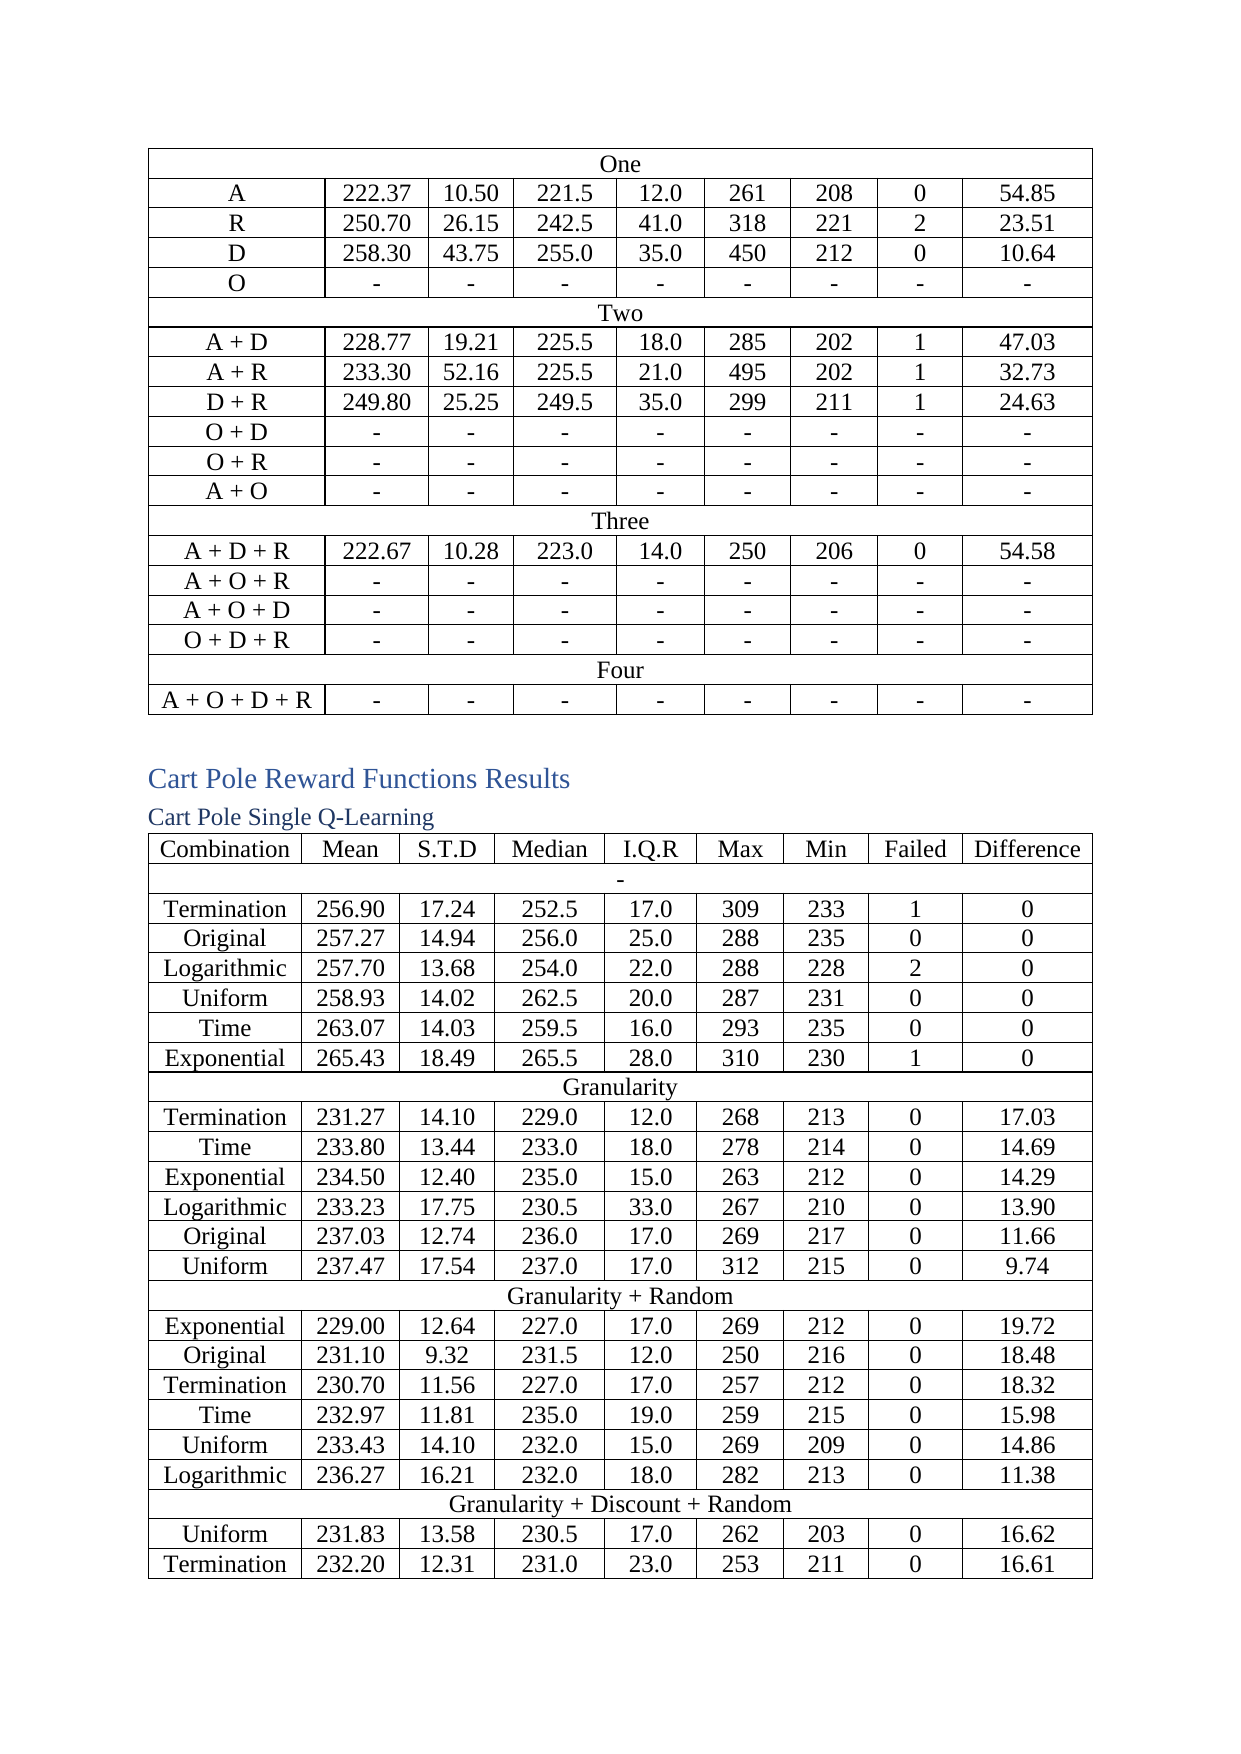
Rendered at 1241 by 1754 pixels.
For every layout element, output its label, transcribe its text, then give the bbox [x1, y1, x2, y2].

table_cell 253 [697, 1549, 783, 1578]
table_cell 12.0 [605, 1341, 696, 1369]
table_cell Four [149, 655, 1092, 684]
table_cell - [878, 596, 962, 624]
table_cell 13.90 [963, 1192, 1092, 1220]
table_cell 235.0 [495, 1400, 604, 1429]
table_cell 19.72 [963, 1311, 1092, 1339]
table_cell 0 [869, 1162, 962, 1191]
table_cell - [791, 447, 877, 475]
table_cell 256.90 [302, 894, 399, 922]
table_cell 35.0 [617, 238, 704, 267]
table_cell 13.68 [400, 953, 494, 982]
table_cell 232.97 [302, 1400, 399, 1429]
table_cell - [514, 268, 616, 297]
table_cell 0 [869, 1400, 962, 1429]
table_cell - [878, 417, 962, 446]
table_cell - [514, 596, 616, 624]
table_cell 237.0 [495, 1251, 604, 1280]
table_cell Time [149, 1132, 301, 1161]
table_cell 0 [869, 1430, 962, 1459]
table_cell 215 [784, 1251, 868, 1280]
table_cell 47.03 [963, 328, 1092, 356]
table_cell Three [149, 506, 1092, 535]
table_cell - [705, 685, 790, 714]
table_cell - [326, 566, 428, 594]
table_cell 0 [869, 1221, 962, 1250]
table_cell - [617, 417, 704, 446]
table_cell 221.5 [514, 179, 616, 207]
table_header Failed [869, 834, 962, 863]
table_cell - [514, 476, 616, 505]
table_cell 0 [869, 1102, 962, 1131]
table_cell 17.0 [605, 1311, 696, 1339]
table_cell 211 [784, 1549, 868, 1578]
table_cell O + D [149, 417, 324, 446]
table_cell 287 [697, 983, 783, 1012]
table_cell A [149, 179, 324, 207]
table_cell 208 [791, 179, 877, 207]
table_cell 230 [784, 1043, 868, 1071]
table_cell Logarithmic [149, 953, 301, 982]
table_cell 24.63 [963, 387, 1092, 416]
table_cell 234.50 [302, 1162, 399, 1191]
table_cell - [514, 625, 616, 654]
table_cell 222.37 [326, 179, 428, 207]
table_cell 14.94 [400, 924, 494, 952]
table_cell 227.0 [495, 1370, 604, 1399]
table_cell 14.29 [963, 1162, 1092, 1191]
table_cell 35.0 [617, 387, 704, 416]
table_cell 211 [791, 387, 877, 416]
table_cell 312 [697, 1251, 783, 1280]
table_cell - [963, 268, 1092, 297]
table_cell 269 [697, 1430, 783, 1459]
table_cell 14.69 [963, 1132, 1092, 1161]
table_cell 17.0 [605, 894, 696, 922]
table_cell 23.0 [605, 1549, 696, 1578]
table_cell - [791, 566, 877, 594]
table_header Combination [149, 834, 301, 863]
table_cell 242.5 [514, 208, 616, 237]
table_cell 293 [697, 1013, 783, 1042]
table_cell 257.70 [302, 953, 399, 982]
table_cell 231.83 [302, 1519, 399, 1548]
table_cell 52.16 [429, 357, 513, 386]
table_cell O + D + R [149, 625, 324, 654]
table_cell Termination [149, 1549, 301, 1578]
table_cell 235.0 [495, 1162, 604, 1191]
table_cell 0 [963, 924, 1092, 952]
table_cell 12.40 [400, 1162, 494, 1191]
table_cell Exponential [149, 1311, 301, 1339]
table_cell 54.85 [963, 179, 1092, 207]
table_cell - [878, 685, 962, 714]
table_cell Original [149, 924, 301, 952]
table_cell - [791, 268, 877, 297]
table_cell 236.0 [495, 1221, 604, 1250]
table_header Difference [963, 834, 1092, 863]
table_cell 19.21 [429, 328, 513, 356]
table_cell 16.61 [963, 1549, 1092, 1578]
table_cell - [429, 417, 513, 446]
table_cell 263 [697, 1162, 783, 1191]
table_cell 14.10 [400, 1430, 494, 1459]
table_cell 232.0 [495, 1460, 604, 1488]
table_cell - [705, 447, 790, 475]
table_cell 269 [697, 1311, 783, 1339]
table_cell 231.27 [302, 1102, 399, 1131]
table_cell 216 [784, 1341, 868, 1369]
table_cell - [326, 268, 428, 297]
table_cell 227.0 [495, 1311, 604, 1339]
table_cell 0 [878, 179, 962, 207]
table_cell 233.43 [302, 1430, 399, 1459]
table_cell 14.10 [400, 1102, 494, 1131]
table_cell 12.0 [605, 1102, 696, 1131]
table_cell - [326, 685, 428, 714]
table_cell 18.0 [605, 1132, 696, 1161]
table_cell 22.0 [605, 953, 696, 982]
table_cell - [963, 476, 1092, 505]
table_cell 18.0 [617, 328, 704, 356]
table_cell 11.38 [963, 1460, 1092, 1488]
table_cell Time [149, 1013, 301, 1042]
table_cell 235 [784, 924, 868, 952]
table_cell 257 [697, 1370, 783, 1399]
table_cell 0 [869, 1460, 962, 1488]
table_cell 237.03 [302, 1221, 399, 1250]
table_cell 450 [705, 238, 790, 267]
table_cell 12.74 [400, 1221, 494, 1250]
table_cell 17.0 [605, 1251, 696, 1280]
table_cell 17.24 [400, 894, 494, 922]
table_cell 259 [697, 1400, 783, 1429]
table_cell 232.20 [302, 1549, 399, 1578]
table_cell - [963, 447, 1092, 475]
table_cell 262 [697, 1519, 783, 1548]
table_cell 0 [878, 238, 962, 267]
table_cell - [617, 685, 704, 714]
table_cell Two [149, 298, 1092, 326]
table_cell - [429, 596, 513, 624]
table_cell 0 [869, 1192, 962, 1220]
table_cell 26.15 [429, 208, 513, 237]
table_cell Granularity [149, 1073, 1092, 1101]
table_cell Logarithmic [149, 1192, 301, 1220]
table_cell - [791, 417, 877, 446]
table_cell 236.27 [302, 1460, 399, 1488]
table_cell 258.30 [326, 238, 428, 267]
table_cell 16.0 [605, 1013, 696, 1042]
table_cell - [326, 476, 428, 505]
table_cell 0 [869, 1013, 962, 1042]
table_cell 262.5 [495, 983, 604, 1012]
table_cell - [963, 596, 1092, 624]
table_cell 32.73 [963, 357, 1092, 386]
table_header Mean [302, 834, 399, 863]
table_cell 9.32 [400, 1341, 494, 1369]
table_cell 231.10 [302, 1341, 399, 1369]
table_cell - [429, 685, 513, 714]
table_cell 54.58 [963, 536, 1092, 565]
table_cell Uniform [149, 1519, 301, 1548]
table_cell 261 [705, 179, 790, 207]
table_cell 11.66 [963, 1221, 1092, 1250]
table_cell 0 [869, 1519, 962, 1548]
table_cell 263.07 [302, 1013, 399, 1042]
table_cell 25.25 [429, 387, 513, 416]
table_cell A + D + R [149, 536, 324, 565]
table_cell 256.0 [495, 924, 604, 952]
table_cell 288 [697, 924, 783, 952]
table_cell 202 [791, 357, 877, 386]
table_cell 17.75 [400, 1192, 494, 1220]
table_cell 278 [697, 1132, 783, 1161]
table_cell 0 [869, 1341, 962, 1369]
table_cell 20.0 [605, 983, 696, 1012]
table_cell 318 [705, 208, 790, 237]
table_cell Original [149, 1341, 301, 1369]
table_cell 254.0 [495, 953, 604, 982]
table_cell 17.0 [605, 1519, 696, 1548]
table_cell 213 [784, 1460, 868, 1488]
table_cell One [149, 149, 1092, 177]
subtitle Cart Pole Reward Functions Results [148, 762, 1092, 795]
table_cell 1 [869, 894, 962, 922]
table_cell O + R [149, 447, 324, 475]
table_cell - [878, 447, 962, 475]
table_cell Granularity + Random [149, 1281, 1092, 1310]
table_cell - [326, 596, 428, 624]
table_header Max [697, 834, 783, 863]
table_cell 0 [869, 1370, 962, 1399]
table_cell 15.98 [963, 1400, 1092, 1429]
table_cell - [429, 268, 513, 297]
table_cell 18.48 [963, 1341, 1092, 1369]
table_cell 212 [784, 1162, 868, 1191]
table_cell - [963, 566, 1092, 594]
table_cell 231 [784, 983, 868, 1012]
table_cell 310 [697, 1043, 783, 1071]
table_cell 268 [697, 1102, 783, 1131]
table_cell - [514, 685, 616, 714]
table_cell Exponential [149, 1162, 301, 1191]
table_cell 41.0 [617, 208, 704, 237]
table_cell 223.0 [514, 536, 616, 565]
table_cell 215 [784, 1400, 868, 1429]
table_cell 209 [784, 1430, 868, 1459]
table_cell 23.51 [963, 208, 1092, 237]
table_cell 12.31 [400, 1549, 494, 1578]
table_cell Termination [149, 894, 301, 922]
table_cell - [705, 268, 790, 297]
table_header Min [784, 834, 868, 863]
table_cell 14.02 [400, 983, 494, 1012]
table_cell 0 [869, 1132, 962, 1161]
table_cell 228.77 [326, 328, 428, 356]
table_cell Exponential [149, 1043, 301, 1071]
table_cell - [963, 685, 1092, 714]
table_cell 10.64 [963, 238, 1092, 267]
table_cell 0 [869, 1311, 962, 1339]
table_cell - [617, 625, 704, 654]
table_cell 233.0 [495, 1132, 604, 1161]
table_cell 265.43 [302, 1043, 399, 1071]
table_cell - [617, 476, 704, 505]
table_cell - [878, 476, 962, 505]
table_cell - [791, 685, 877, 714]
table_cell 10.28 [429, 536, 513, 565]
table_cell 11.81 [400, 1400, 494, 1429]
table_cell Termination [149, 1370, 301, 1399]
table_cell 299 [705, 387, 790, 416]
table_cell - [617, 566, 704, 594]
subtitle Cart Pole Single Q-Learning [148, 802, 1092, 831]
table_cell 0 [869, 1251, 962, 1280]
table_cell A + O + R [149, 566, 324, 594]
table_cell 33.0 [605, 1192, 696, 1220]
table_cell 16.62 [963, 1519, 1092, 1548]
table_cell 249.5 [514, 387, 616, 416]
table_cell Uniform [149, 1251, 301, 1280]
table_cell 267 [697, 1192, 783, 1220]
table_cell Original [149, 1221, 301, 1250]
table_cell 14.86 [963, 1430, 1092, 1459]
table_cell 13.44 [400, 1132, 494, 1161]
table_cell 16.21 [400, 1460, 494, 1488]
table_cell 1 [878, 328, 962, 356]
table_cell 0 [963, 1043, 1092, 1071]
table_cell 12.64 [400, 1311, 494, 1339]
table_cell 265.5 [495, 1043, 604, 1071]
table_cell 10.50 [429, 179, 513, 207]
table_cell 229.0 [495, 1102, 604, 1131]
table_cell 0 [869, 1549, 962, 1578]
table_cell - [963, 625, 1092, 654]
table_cell 19.0 [605, 1400, 696, 1429]
table_cell 21.0 [617, 357, 704, 386]
table_cell 17.0 [605, 1370, 696, 1399]
table_cell 2 [878, 208, 962, 237]
table_cell 217 [784, 1221, 868, 1250]
table_cell 282 [697, 1460, 783, 1488]
table_header Median [495, 834, 604, 863]
table_cell - [429, 476, 513, 505]
table_header S.T.D [400, 834, 494, 863]
table_cell Logarithmic [149, 1460, 301, 1488]
table_cell 11.56 [400, 1370, 494, 1399]
table_cell 250 [705, 536, 790, 565]
table_cell 221 [791, 208, 877, 237]
table_cell 15.0 [605, 1162, 696, 1191]
table_cell 212 [791, 238, 877, 267]
table_cell 237.47 [302, 1251, 399, 1280]
table_cell 210 [784, 1192, 868, 1220]
table_cell 252.5 [495, 894, 604, 922]
table_cell A + O [149, 476, 324, 505]
table_cell 0 [963, 1013, 1092, 1042]
table_cell 25.0 [605, 924, 696, 952]
table_cell 495 [705, 357, 790, 386]
table_cell Termination [149, 1102, 301, 1131]
table_cell 213 [784, 1102, 868, 1131]
table_cell 225.5 [514, 328, 616, 356]
table_cell 14.0 [617, 536, 704, 565]
table_cell 233.80 [302, 1132, 399, 1161]
table_cell - [878, 268, 962, 297]
table_cell 0 [963, 953, 1092, 982]
table_cell - [791, 596, 877, 624]
table_cell 0 [963, 983, 1092, 1012]
table_cell - [514, 417, 616, 446]
table_cell Granularity + Discount + Random [149, 1490, 1092, 1518]
table_cell - [705, 566, 790, 594]
table_cell 222.67 [326, 536, 428, 565]
table_cell 233.23 [302, 1192, 399, 1220]
table_cell 259.5 [495, 1013, 604, 1042]
table_cell 269 [697, 1221, 783, 1250]
table_cell 225.5 [514, 357, 616, 386]
table_cell Time [149, 1400, 301, 1429]
table_cell A + O + D [149, 596, 324, 624]
table_cell 203 [784, 1519, 868, 1548]
table_cell 229.00 [302, 1311, 399, 1339]
table_cell 212 [784, 1370, 868, 1399]
table_cell - [705, 476, 790, 505]
table_cell 255.0 [514, 238, 616, 267]
table_cell 202 [791, 328, 877, 356]
table_cell 257.27 [302, 924, 399, 952]
table_cell 250.70 [326, 208, 428, 237]
table_cell - [705, 625, 790, 654]
table_cell 15.0 [605, 1430, 696, 1459]
table_cell 28.0 [605, 1043, 696, 1071]
table_cell Uniform [149, 983, 301, 1012]
table_cell 9.74 [963, 1251, 1092, 1280]
table_cell R [149, 208, 324, 237]
table_cell - [705, 417, 790, 446]
table_cell 231.5 [495, 1341, 604, 1369]
table_cell 1 [878, 357, 962, 386]
table_cell 258.93 [302, 983, 399, 1012]
table_cell - [878, 625, 962, 654]
table_cell 13.58 [400, 1519, 494, 1548]
table_cell - [617, 268, 704, 297]
table_cell D + R [149, 387, 324, 416]
table_cell 18.0 [605, 1460, 696, 1488]
table_cell - [326, 417, 428, 446]
table_cell - [429, 625, 513, 654]
table_cell - [617, 596, 704, 624]
table_cell 12.0 [617, 179, 704, 207]
table_cell 1 [878, 387, 962, 416]
table_cell 285 [705, 328, 790, 356]
table_cell 233 [784, 894, 868, 922]
table_cell - [429, 566, 513, 594]
table_cell 230.5 [495, 1519, 604, 1548]
table_cell - [617, 447, 704, 475]
table_cell - [514, 447, 616, 475]
table_cell 235 [784, 1013, 868, 1042]
table_cell A + R [149, 357, 324, 386]
table_cell - [149, 864, 1092, 893]
table_cell O [149, 268, 324, 297]
table_cell A + O + D + R [149, 685, 324, 714]
table_cell 231.0 [495, 1549, 604, 1578]
table_cell 250 [697, 1341, 783, 1369]
table_cell D [149, 238, 324, 267]
table_cell 228 [784, 953, 868, 982]
table_header I.Q.R [605, 834, 696, 863]
table_cell 214 [784, 1132, 868, 1161]
table_cell 0 [878, 536, 962, 565]
table_cell 232.0 [495, 1430, 604, 1459]
table_cell - [326, 447, 428, 475]
table_cell - [791, 625, 877, 654]
table_cell 17.54 [400, 1251, 494, 1280]
table_cell 230.70 [302, 1370, 399, 1399]
table_cell - [514, 566, 616, 594]
table_cell 288 [697, 953, 783, 982]
table_cell 17.03 [963, 1102, 1092, 1131]
table_cell 309 [697, 894, 783, 922]
table_cell 1 [869, 1043, 962, 1071]
table_cell 212 [784, 1311, 868, 1339]
table_cell Uniform [149, 1430, 301, 1459]
table_cell 0 [963, 894, 1092, 922]
table_cell 14.03 [400, 1013, 494, 1042]
table_cell - [705, 596, 790, 624]
table_cell - [326, 625, 428, 654]
table_cell 17.0 [605, 1221, 696, 1250]
table_cell A + D [149, 328, 324, 356]
table_cell 249.80 [326, 387, 428, 416]
table_cell 233.30 [326, 357, 428, 386]
table_cell - [791, 476, 877, 505]
table_cell 0 [869, 983, 962, 1012]
table_cell 18.32 [963, 1370, 1092, 1399]
table_cell 18.49 [400, 1043, 494, 1071]
table_cell 230.5 [495, 1192, 604, 1220]
table_cell - [878, 566, 962, 594]
table_cell 206 [791, 536, 877, 565]
table_cell 0 [869, 924, 962, 952]
table_cell - [429, 447, 513, 475]
table_cell 2 [869, 953, 962, 982]
table_cell - [963, 417, 1092, 446]
table_cell 43.75 [429, 238, 513, 267]
